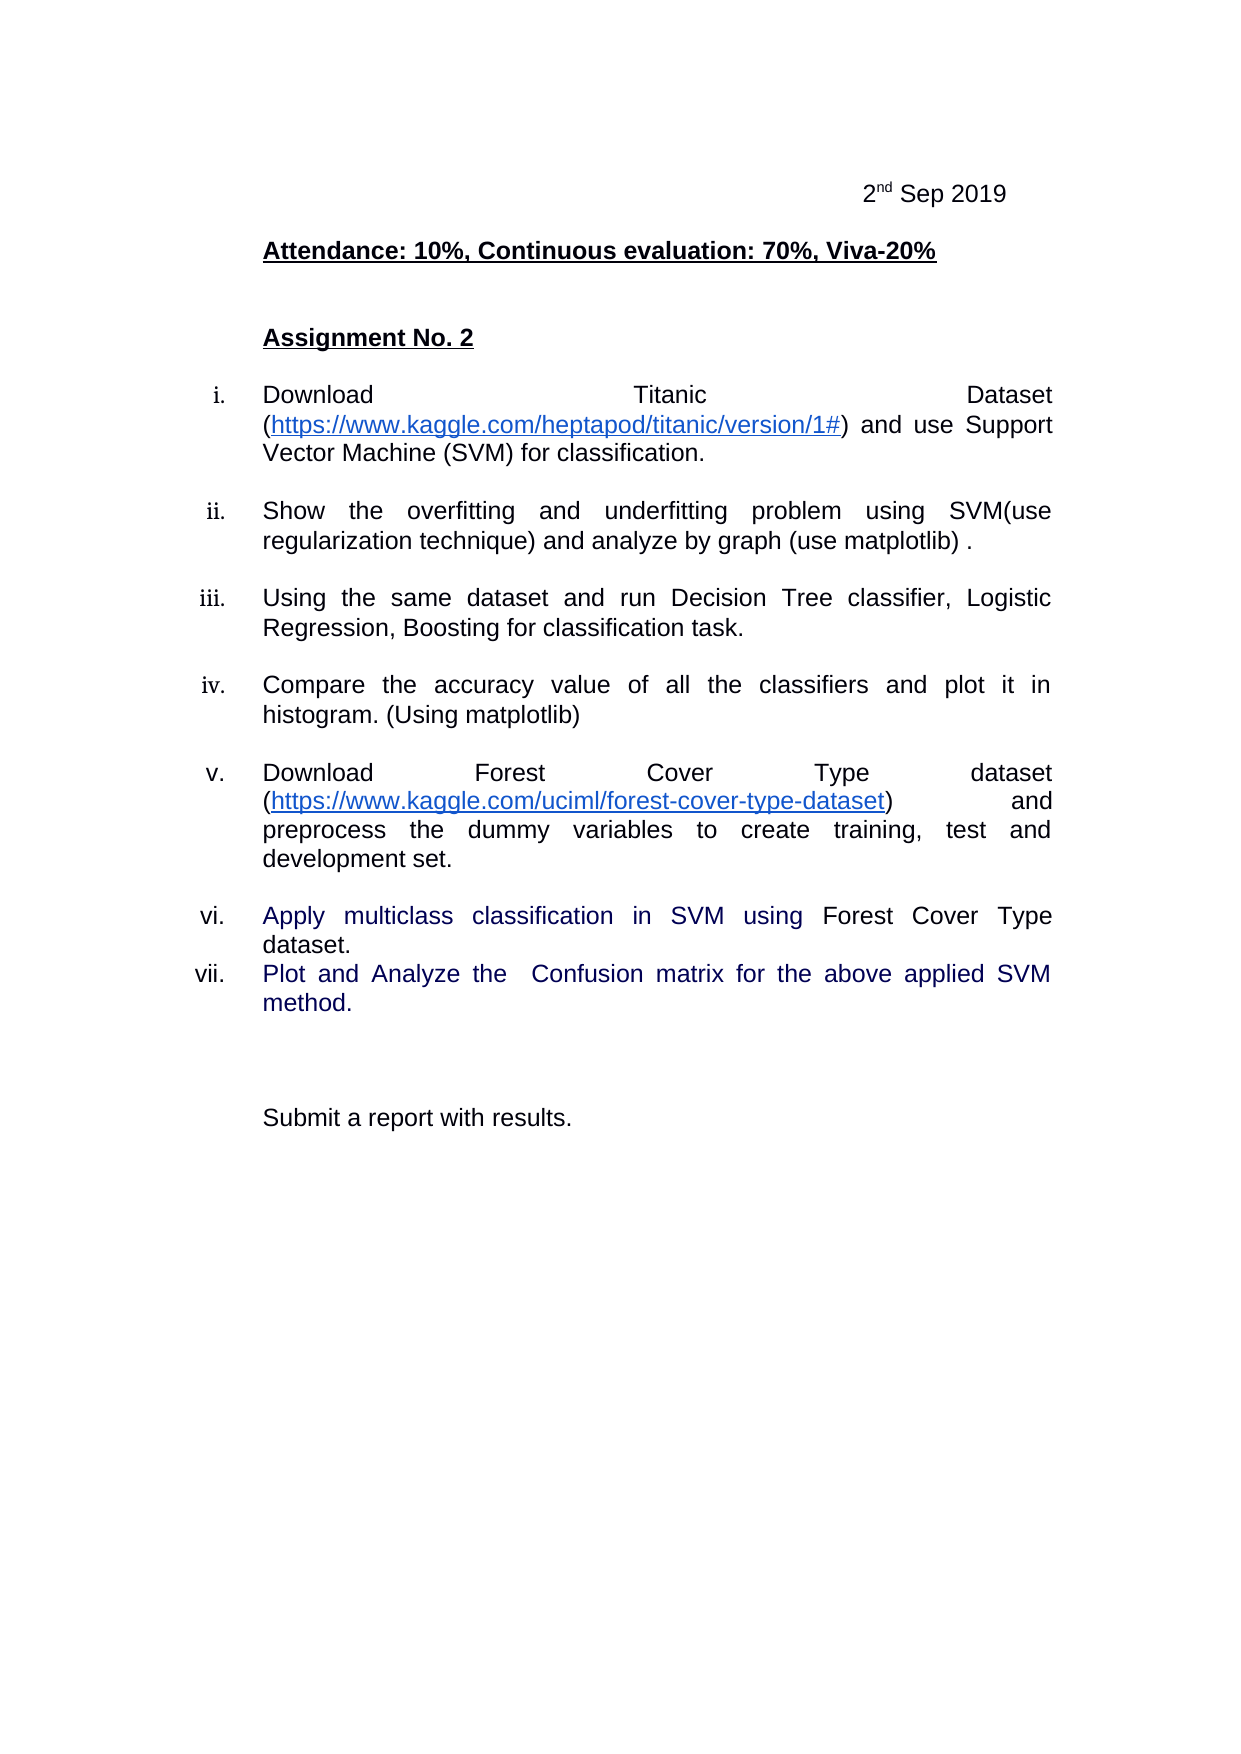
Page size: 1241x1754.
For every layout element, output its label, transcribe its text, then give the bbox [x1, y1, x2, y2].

list Compare the accuracy value of all the classifiers and plot it in histogram. (Using matplotlib) [225, 670, 1053, 729]
text Attendance: 10%, Continuous evaluation: 70%, Viva-20% [262, 236, 1053, 265]
list Download Titanic Dataset (https://www.kaggle.com/heptapod/titanic/version/1#) and use Support Vector Machine (SVM) for classification. [225, 380, 1053, 467]
text 2nd Sep 2019 [187, 150, 1053, 207]
list Download Forest Cover Type dataset (https://www.kaggle.com/uciml/forest-cover-type-dataset) and preprocess the dummy variables to create training, test and development set. [225, 757, 1053, 872]
list Plot and Analyze the Confusion matrix for the above applied SVM method. [225, 959, 1053, 1016]
text Submit a report with results. [262, 1102, 1053, 1131]
list Apply multiclass classification in SVM using Forest Cover Type dataset. [225, 901, 1053, 959]
list Show the overfitting and underfitting problem using SVM(use regularization technique) and analyze by graph (use matplotlib) . [225, 496, 1053, 554]
text Assignment No. 2 [262, 322, 1053, 351]
list Using the same dataset and run Decision Tree classifier, Logistic Regression, Boosting for classification task. [225, 583, 1053, 642]
